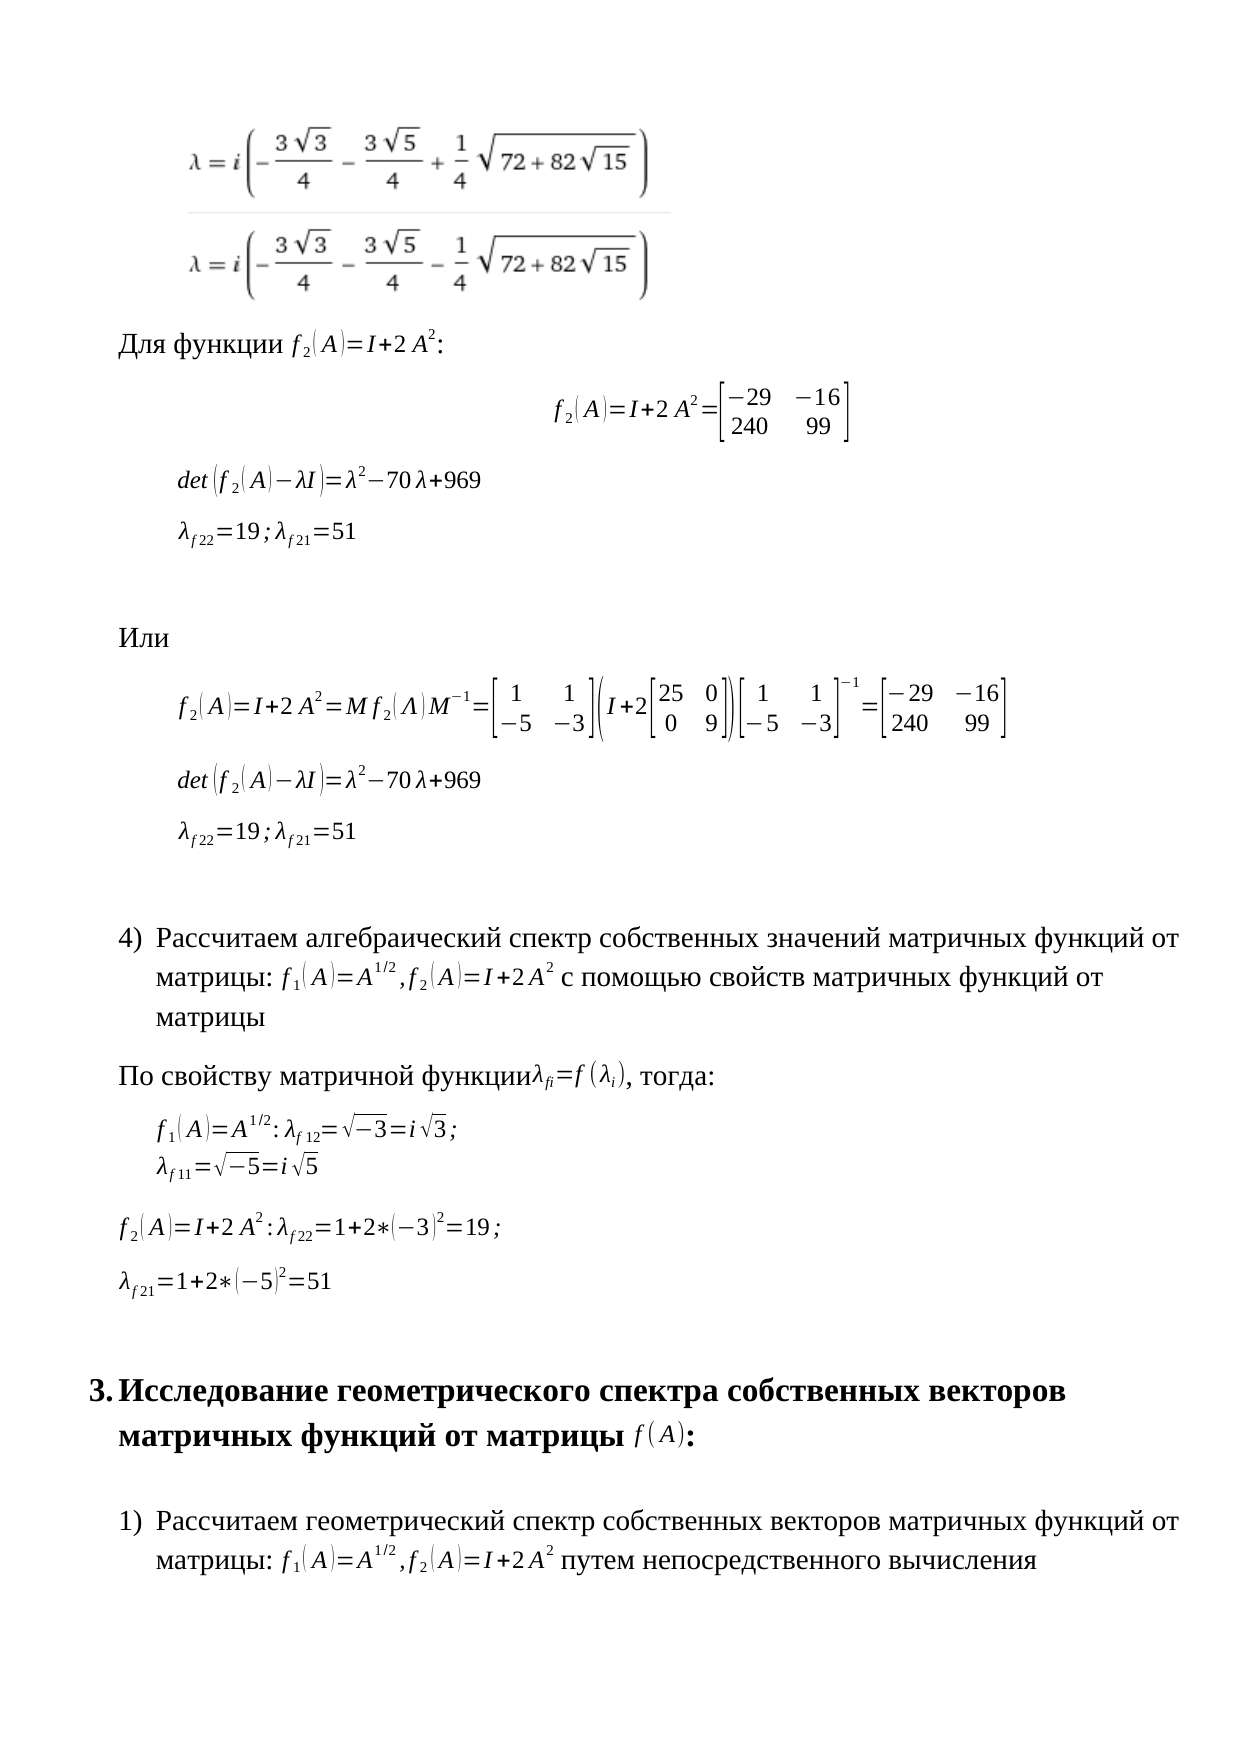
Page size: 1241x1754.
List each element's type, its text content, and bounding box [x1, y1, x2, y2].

list Рассчитаем алгебраический спектр собственных значений матричных функций от матрицы: с помощью свойств матричных функций от матрицы [118, 920, 1211, 1032]
text Для функции : [118, 326, 1152, 361]
list Исследование геометрического спектра собственных векторов матричных функций от матрицы : [88, 1371, 1152, 1453]
list Рассчитаем геометрический спектр собственных векторов матричных функций от матрицы: путем непосредственного вычисления [118, 1503, 1211, 1576]
picture [177, 118, 671, 308]
text Или [118, 621, 1211, 654]
text По свойству матричной функции, тогда: [118, 1058, 1152, 1092]
